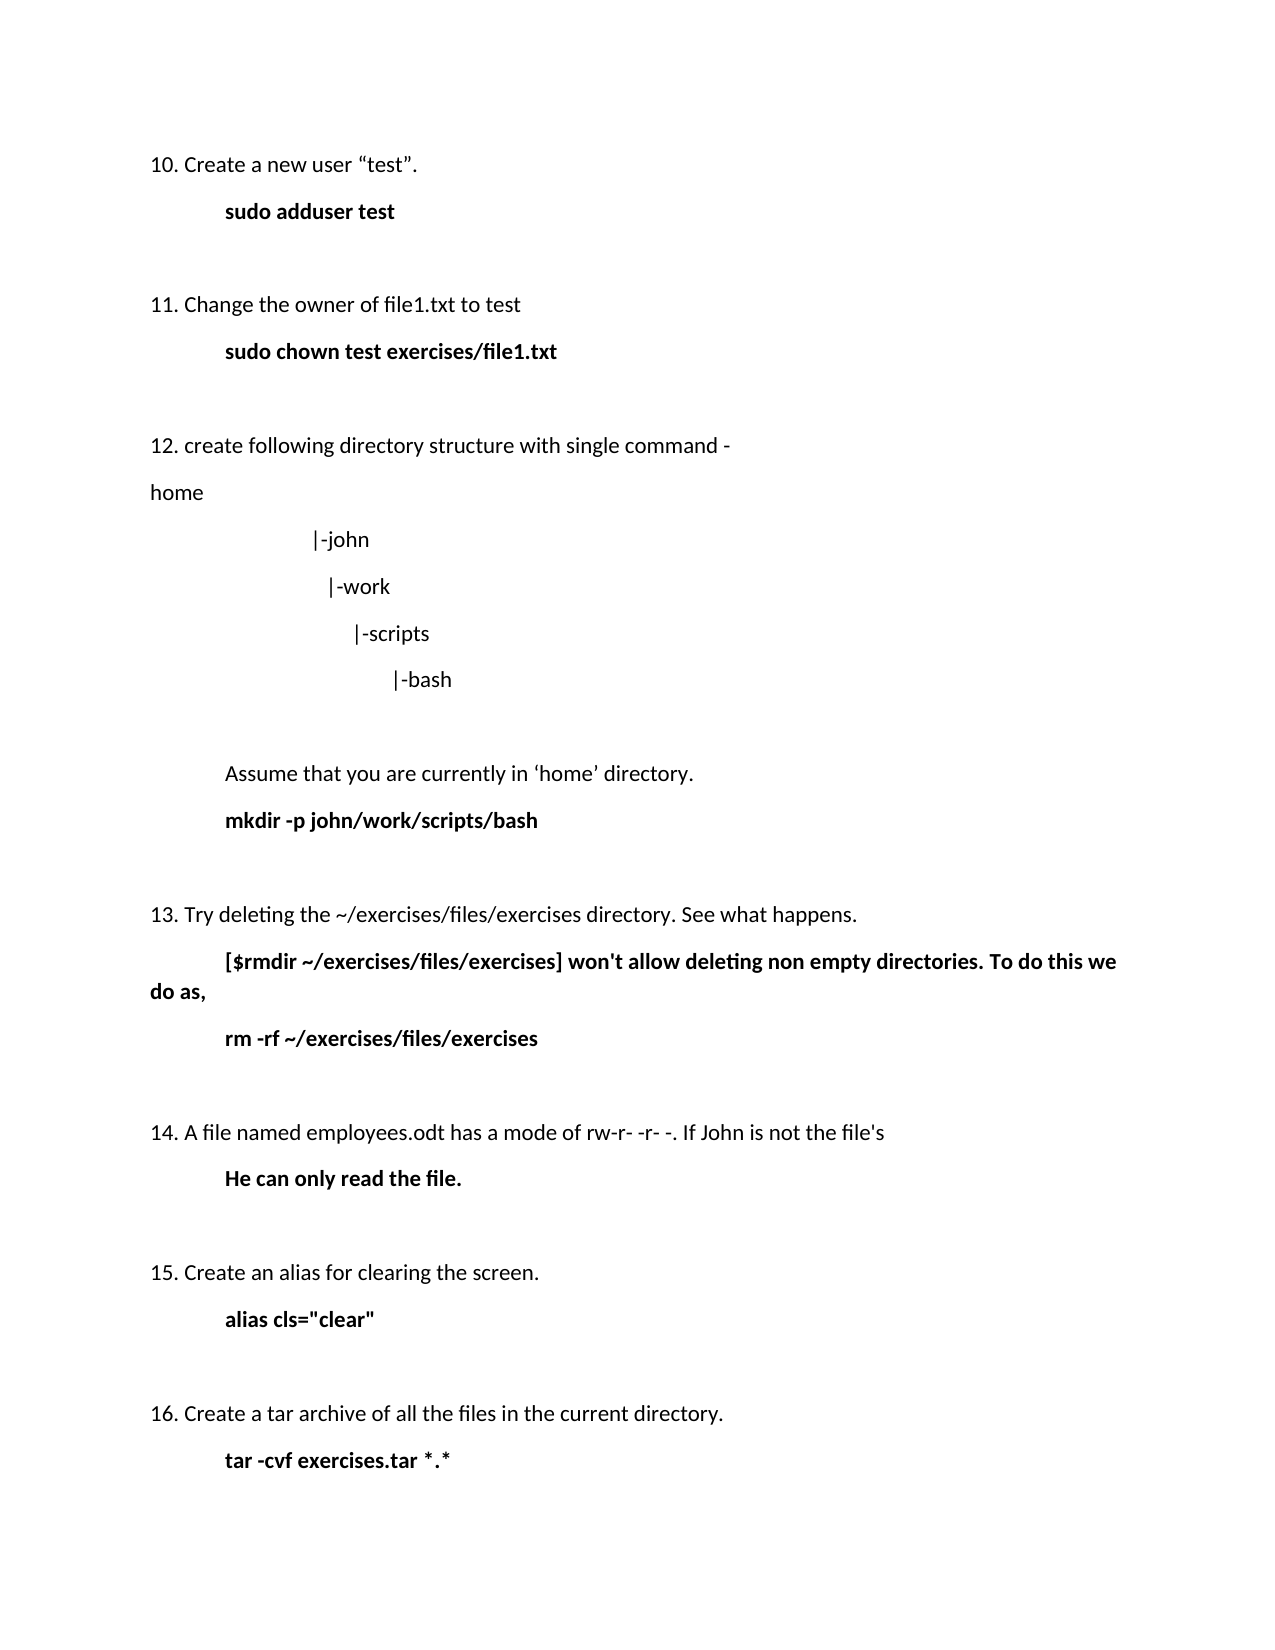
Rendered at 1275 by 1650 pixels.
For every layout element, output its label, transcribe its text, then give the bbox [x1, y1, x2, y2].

text alias cls="clear" [150, 1305, 1125, 1333]
text |-work [150, 572, 1125, 600]
text [$rmdir ~/exercises/files/exercises] won't allow deleting non empty directories. To do this we do as, [150, 947, 1125, 1005]
text 11. Change the owner of file1.txt to test [150, 291, 1125, 319]
text sudo adduser test [150, 197, 1125, 225]
text tar -cvf exercises.tar *.* [150, 1446, 1125, 1474]
text Assume that you are currently in ‘home’ directory. [150, 759, 1125, 787]
text 10. Create a new user “test”. [150, 150, 1125, 178]
text 14. A file named employees.odt has a mode of rw-r- -r- -. If John is not the file's [150, 1118, 1125, 1146]
text |-scripts [150, 619, 1125, 647]
text 16. Create a tar archive of all the files in the current directory. [150, 1399, 1125, 1427]
text 15. Create an alias for clearing the screen. [150, 1258, 1125, 1286]
text |-bash [150, 666, 1125, 694]
text mkdir -p john/work/scripts/bash [150, 806, 1125, 834]
text 12. create following directory structure with single command - [150, 431, 1125, 459]
text |-john [150, 525, 1125, 553]
text 13. Try deleting the ~/exercises/files/exercises directory. See what happens. [150, 900, 1125, 928]
text rm -rf ~/exercises/files/exercises [150, 1024, 1125, 1052]
text sudo chown test exercises/file1.txt [150, 337, 1125, 366]
text home [150, 478, 1125, 506]
text He can only read the file. [150, 1164, 1125, 1193]
